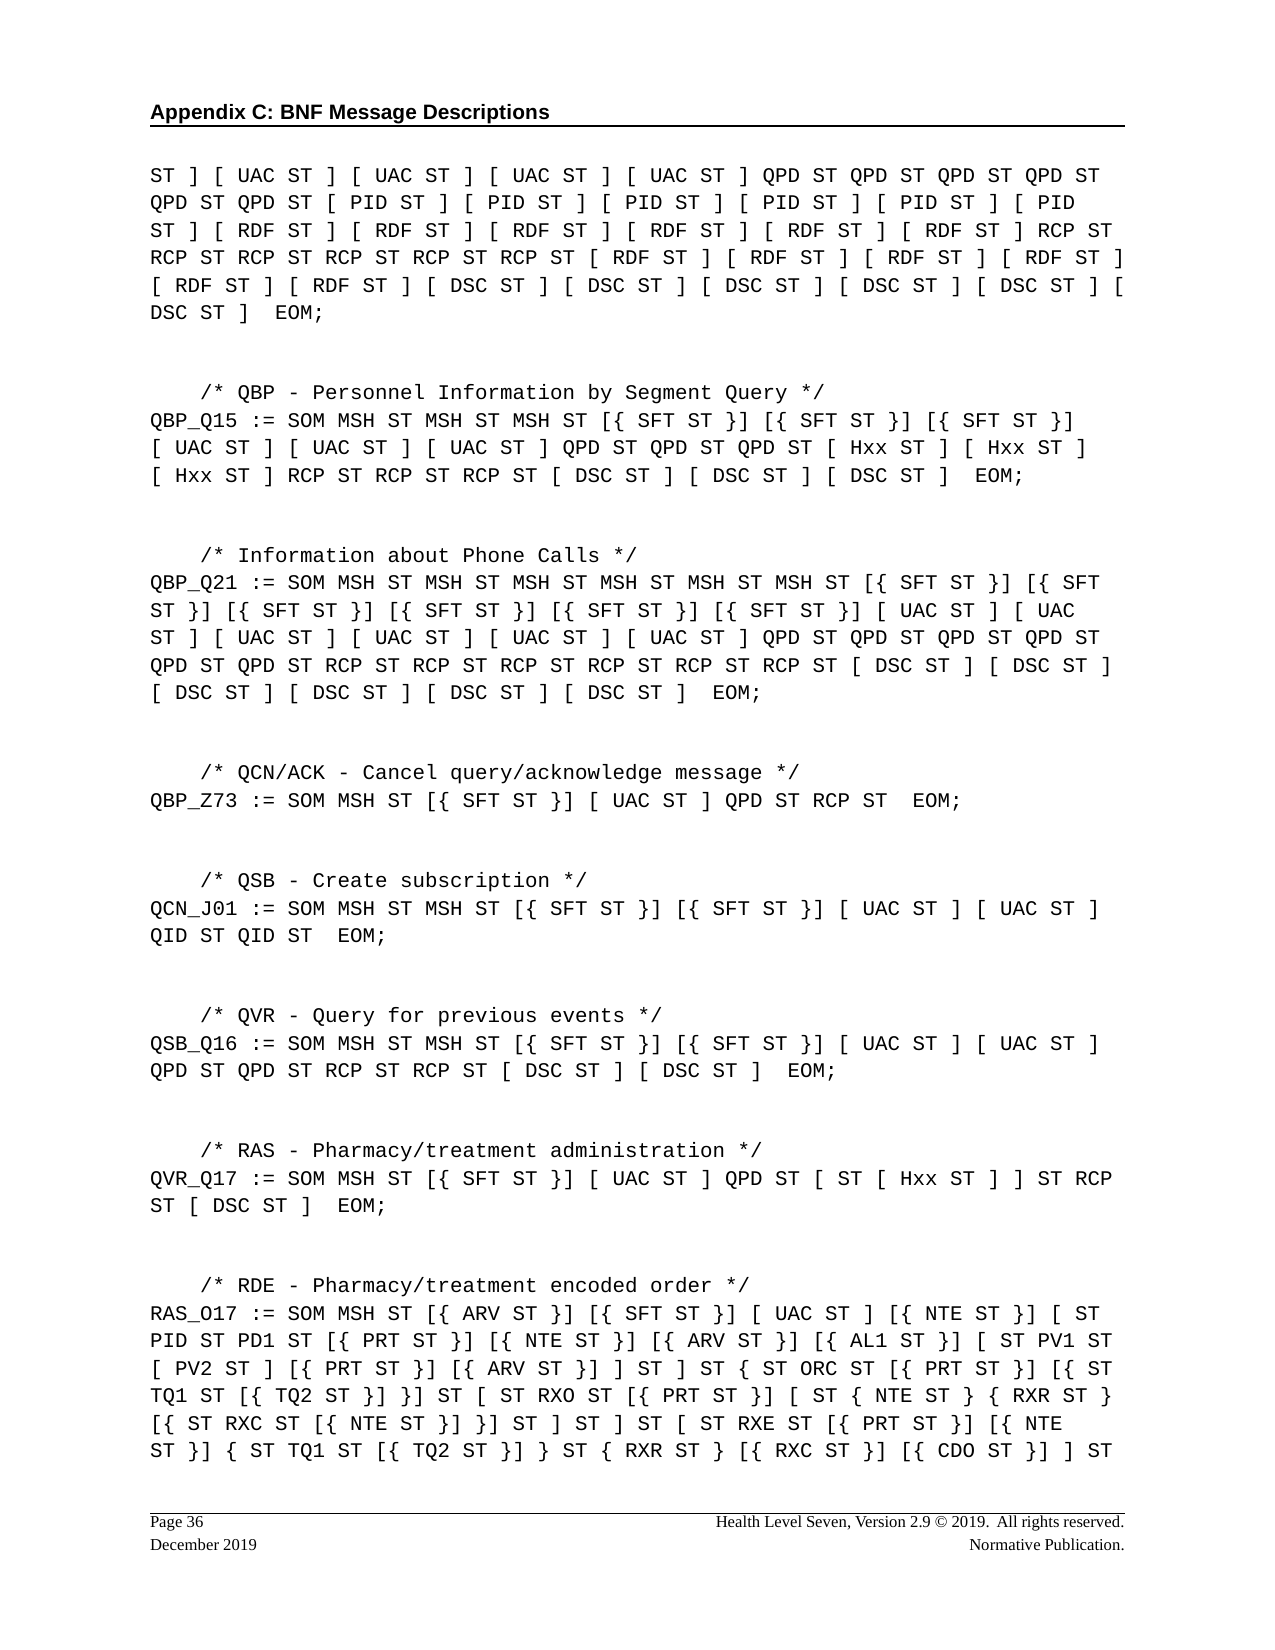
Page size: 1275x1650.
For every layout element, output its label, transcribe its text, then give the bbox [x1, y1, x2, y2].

text QCN_J01 := SOM MSH ST MSH ST [{ SFT ST }] [{ SFT ST }] [ UAC ST ] [ UAC ST ] QID ST QID ST EOM; [150, 897, 1125, 949]
text QSB_Q16 := SOM MSH ST MSH ST [{ SFT ST }] [{ SFT ST }] [ UAC ST ] [ UAC ST ] QPD ST QPD ST RCP ST RCP ST [ DSC ST ] [ DSC ST ] EOM; [150, 1032, 1125, 1084]
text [150, 1303, 1125, 1464]
text /* RAS - Pharmacy/treatment administration */ [150, 1140, 1125, 1164]
text /* Information about Phone Calls */ [150, 545, 1125, 569]
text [150, 164, 1125, 326]
text QVR_Q17 := SOM MSH ST [{ SFT ST }] [ UAC ST ] QPD ST [ ST [ Hxx ST ] ] ST RCP ST [ DSC ST ] EOM; [150, 1168, 1125, 1219]
text /* QVR - Query for previous events */ [150, 1005, 1125, 1029]
text QBP_Q21 := SOM MSH ST MSH ST MSH ST MSH ST MSH ST MSH ST [{ SFT ST }] [{ SFT ST }] [{ SFT ST }] [{ SFT ST }] [{ SFT ST }] [{ SFT ST }] [ UAC ST ] [ UAC ST ] [ UAC ST ] [ UAC ST ] [ UAC ST ] [ UAC ST ] QPD ST QPD ST QPD ST QPD ST QPD ST QPD ST RCP ST RCP ST RCP ST RCP ST RCP ST RCP ST [ DSC ST ] [ DSC ST ] [ DSC ST ] [ DSC ST ] [ DSC ST ] [ DSC ST ] EOM; [150, 572, 1125, 706]
text /* QCN/ACK - Cancel query/acknowledge message */ [150, 762, 1125, 786]
text /* RDE - Pharmacy/treatment encoded order */ [150, 1275, 1125, 1299]
text /* QSB - Create subscription */ [150, 870, 1125, 894]
text /* QBP - Personnel Information by Segment Query */ [150, 382, 1125, 406]
text QBP_Q15 := SOM MSH ST MSH ST MSH ST [{ SFT ST }] [{ SFT ST }] [{ SFT ST }] [ UAC ST ] [ UAC ST ] [ UAC ST ] QPD ST QPD ST QPD ST [ Hxx ST ] [ Hxx ST ] [ Hxx ST ] RCP ST RCP ST RCP ST [ DSC ST ] [ DSC ST ] [ DSC ST ] EOM; [150, 409, 1125, 488]
text QBP_Z73 := SOM MSH ST [{ SFT ST }] [ UAC ST ] QPD ST RCP ST EOM; [150, 790, 1125, 814]
